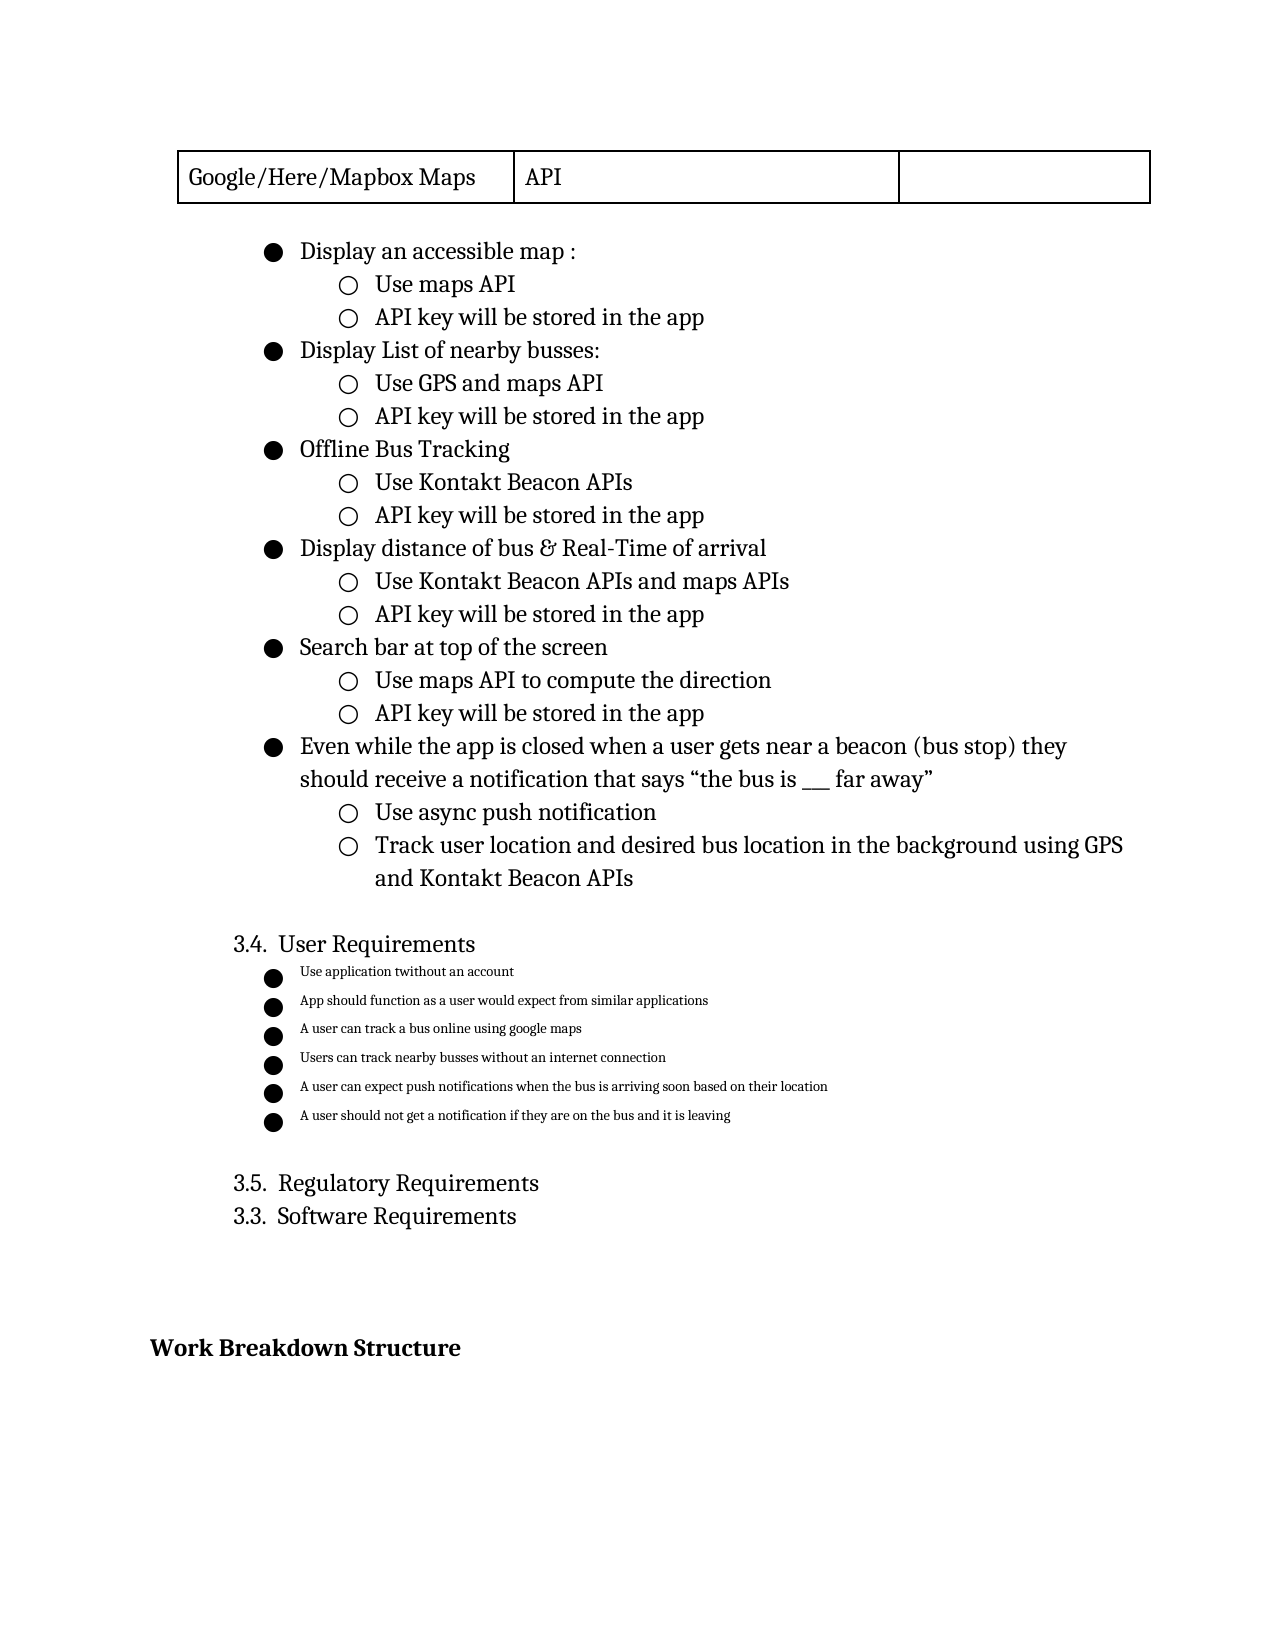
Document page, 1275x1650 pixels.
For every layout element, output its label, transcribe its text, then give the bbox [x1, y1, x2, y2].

list Track user location and desired bus location in the background using GPS and Kontakt Beacon APIs [337, 831, 1125, 893]
text Work Breakdown Structure [150, 1334, 1125, 1363]
text 3.3. Software Requirements [233, 1202, 1125, 1231]
list Even while the app is closed when a user gets near a beacon (bus stop) they should receive a notification that says “the bus is ___ far away” [262, 732, 1125, 794]
list Search bar at top of the screen [262, 633, 1125, 662]
list Display List of nearby busses: [262, 336, 1125, 364]
list API key will be stored in the app [337, 501, 1125, 530]
list Use GPS and maps API [337, 369, 1125, 398]
text 3.5. Regulatory Requirements [233, 1169, 1125, 1197]
list API key will be stored in the app [337, 402, 1125, 431]
list Offline Bus Tracking [262, 435, 1125, 464]
list Use Kontakt Beacon APIs and maps APIs [337, 567, 1125, 596]
list Use maps API to compute the direction [337, 666, 1125, 695]
list Use application twithout an account [262, 963, 1125, 992]
list API key will be stored in the app [337, 699, 1125, 728]
table_cell [900, 152, 1149, 202]
table_cell Google/Here/Mapbox Maps [179, 152, 513, 202]
table_cell API [515, 152, 898, 202]
list Use Kontakt Beacon APIs [337, 468, 1125, 497]
list A user can expect push notifications when the bus is arriving soon based on their location [262, 1078, 1125, 1107]
list API key will be stored in the app [337, 600, 1125, 629]
list A user can track a bus online using google maps [262, 1021, 1125, 1049]
list A user should not get a notification if they are on the bus and it is leaving [262, 1107, 1125, 1136]
list Use maps API [337, 270, 1125, 298]
list Users can track nearby busses without an internet connection [262, 1049, 1125, 1078]
list API key will be stored in the app [337, 303, 1125, 332]
list Display distance of bus & Real-Time of arrival [262, 534, 1125, 563]
list App should function as a user would expect from similar applications [262, 992, 1125, 1021]
list Display an accessible map : [262, 237, 1125, 266]
text 3.4. User Requirements [233, 930, 1125, 959]
list Use async push notification [337, 798, 1125, 827]
